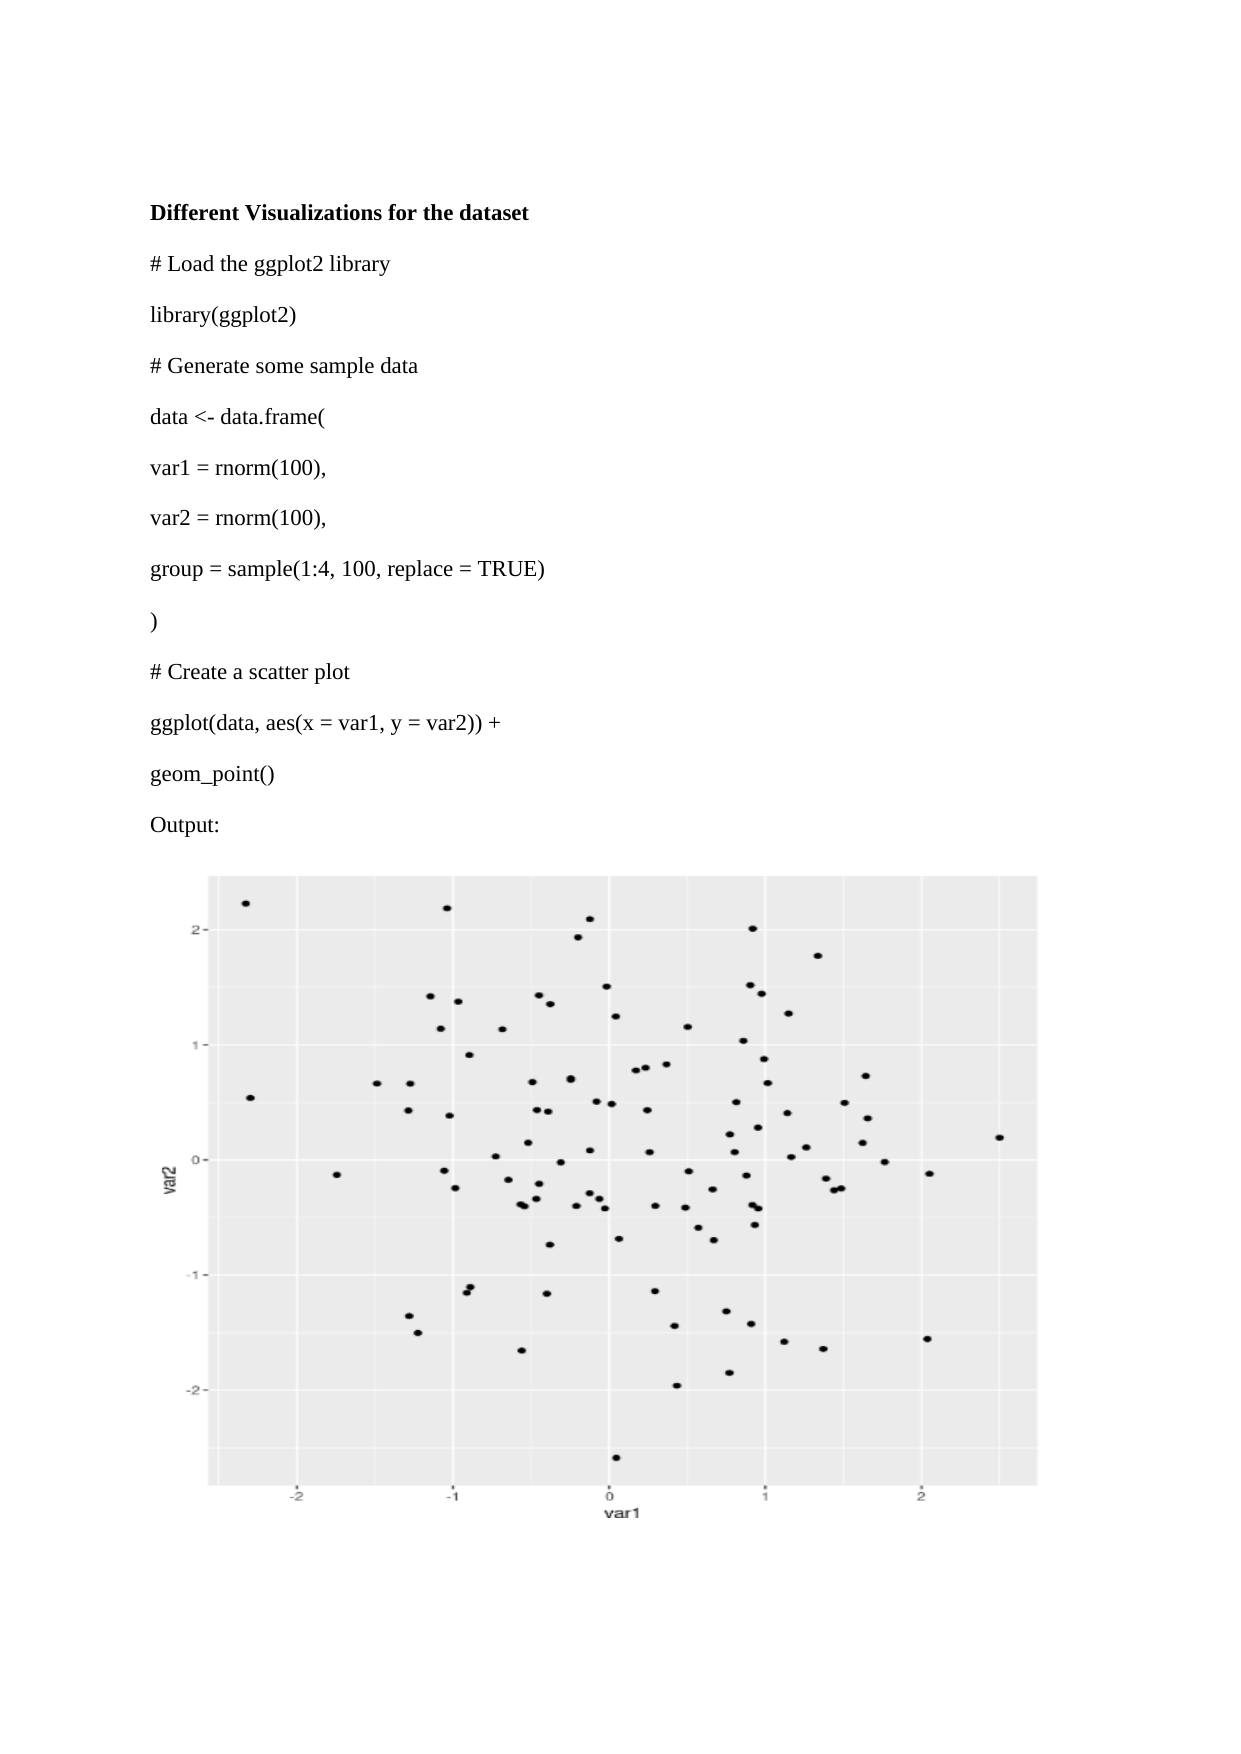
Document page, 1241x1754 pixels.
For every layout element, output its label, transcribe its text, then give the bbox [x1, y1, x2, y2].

text var1 = rnorm(100), var2 = rnorm(100), [150, 454, 328, 531]
text Different Visualizations for the dataset # Load the ggplot2 library library(ggplot2) [150, 199, 531, 327]
text ggplot(data, aes(x = var1, y = var2)) + geom_point() [150, 709, 503, 786]
text Output: [150, 811, 1163, 837]
text # Generate some sample data data <- data.frame( [150, 352, 420, 429]
text ) [150, 607, 1163, 633]
text # Create a scatter plot [150, 658, 1163, 684]
picture [161, 875, 1039, 1518]
text group = sample(1:4, 100, replace = TRUE) [150, 555, 1163, 582]
